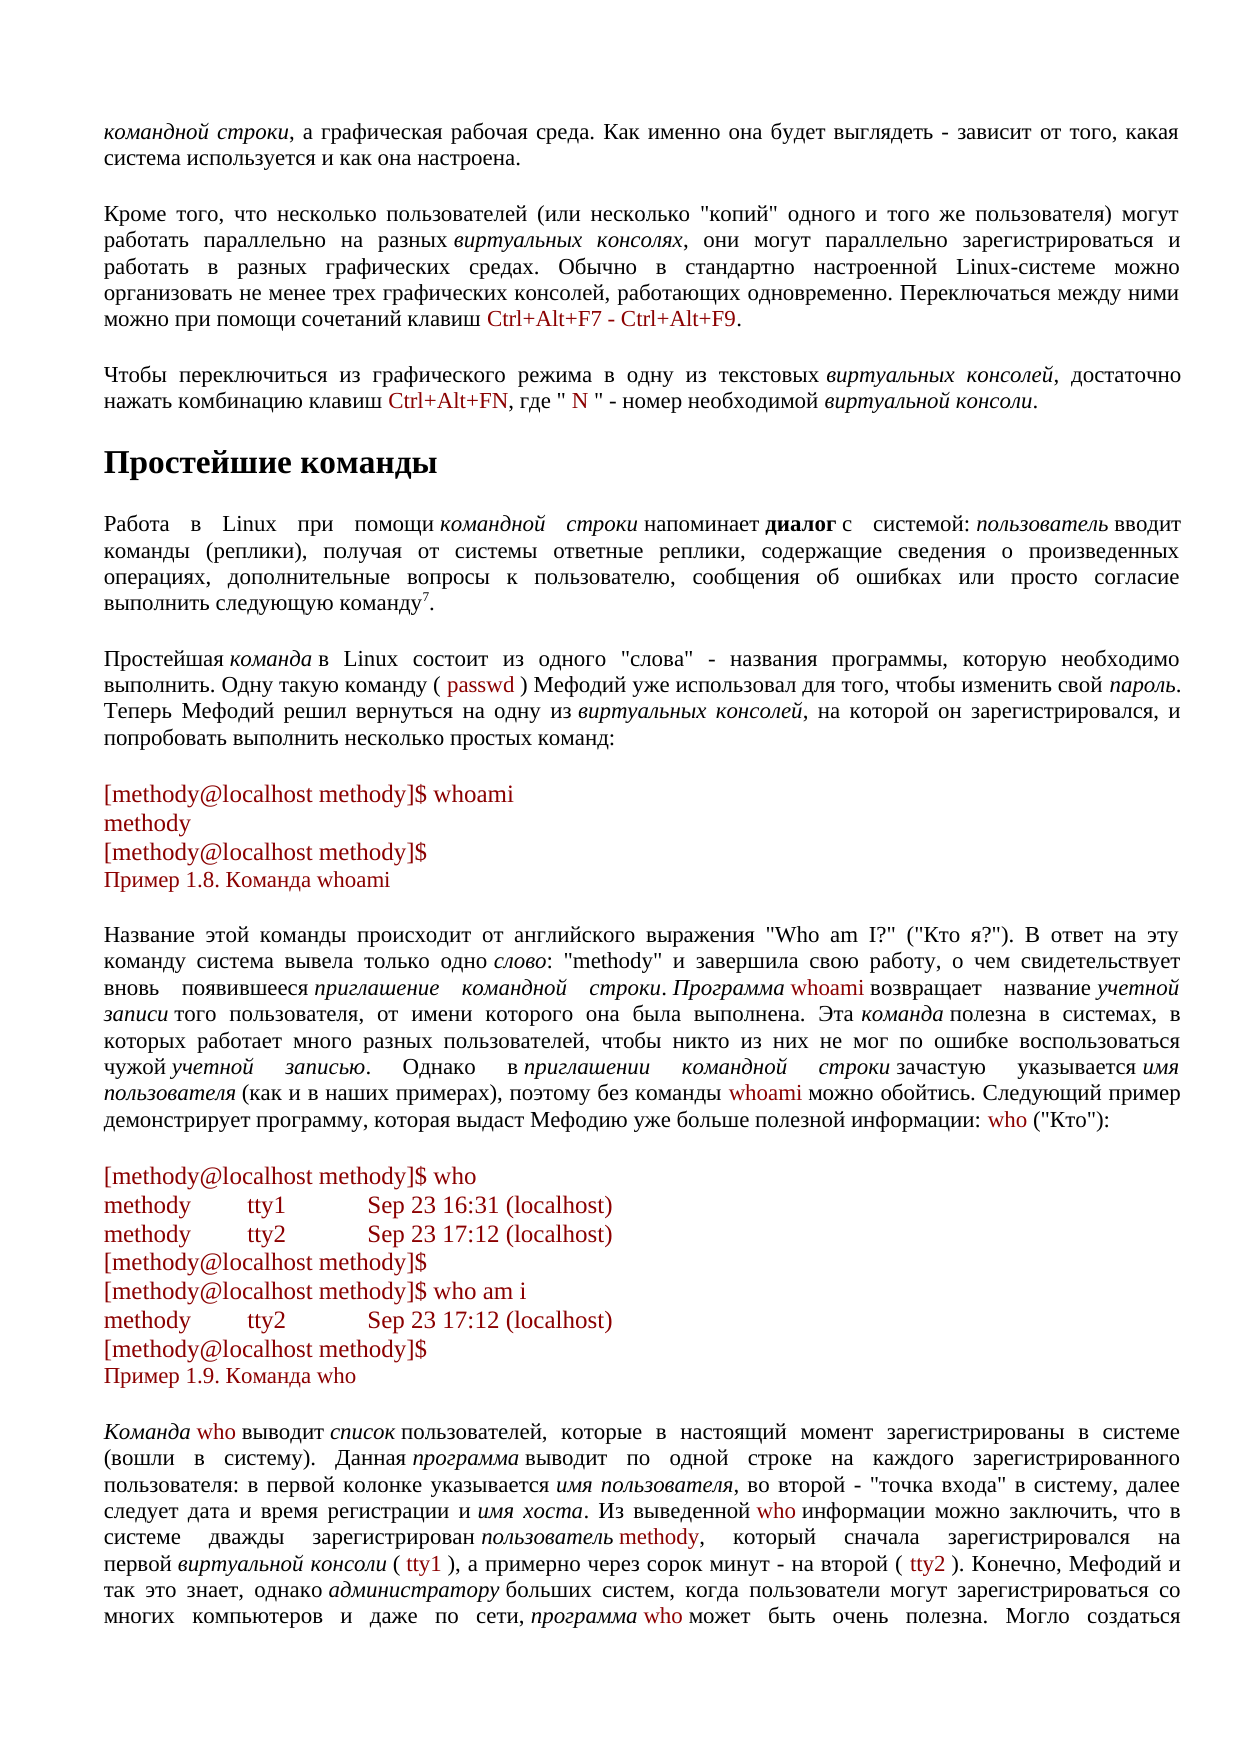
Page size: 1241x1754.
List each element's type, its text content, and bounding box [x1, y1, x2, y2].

text Пример 1.8. Команда whoami [103, 866, 1181, 892]
text methody tty2 Sep 23 17:12 (localhost) [103, 1305, 1181, 1334]
text methody [103, 808, 1181, 837]
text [103, 118, 1181, 171]
text Пример 1.9. Команда who [103, 1362, 1181, 1389]
text methody tty1 Sep 23 16:31 (localhost) [103, 1190, 1181, 1219]
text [103, 1418, 1181, 1629]
text [methody@localhost methody]$ [103, 837, 1181, 866]
text Простейшие команды [103, 443, 1181, 481]
text Кроме того, что несколько пользователей (или несколько "копий" одного и того же пользователя) могут работать параллельно на разных виртуальных консолях, они могут параллельно зарегистрироваться и работать в разных графических средах. Обычно в стандартно настроенной Linux-системе можно организовать не менее трех графических консолей, работающих одновременно. Переключаться между ними можно при помощи сочетаний клавиш Ctrl+Alt+F7 - Ctrl+Alt+F9. [103, 200, 1181, 332]
text [methody@localhost methody]$ whoami [103, 779, 1181, 808]
text methody tty2 Sep 23 17:12 (localhost) [103, 1219, 1181, 1247]
text [methody@localhost methody]$ [103, 1334, 1181, 1362]
text Название этой команды происходит от английского выражения "Who am I?" ("Кто я?"). В ответ на эту команду система вывела только одно слово: "methody" и завершила свою работу, о чем свидетельствует вновь появившееся приглашение командной строки. Программа whoami возвращает название учетной записи того пользователя, от имени которого она была выполнена. Эта команда полезна в системах, в которых работает много разных пользователей, чтобы никто из них не мог по ошибке воспользоваться чужой учетной записью. Однако в приглашении командной строки зачастую указывается имя пользователя (как и в наших примерах), поэтому без команды whoami можно обойтись. Следующий пример демонстрирует программу, которая выдаст Мефодию уже больше полезной информации: who ("Кто"): [103, 921, 1181, 1132]
text Работа в Linux при помощи командной строки напоминает диалог с системой: пользователь вводит команды (реплики), получая от системы ответные реплики, содержащие сведения о произведенных операциях, дополнительные вопросы к пользователю, сообщения об ошибках или просто согласие выполнить следующую команду7. [103, 510, 1181, 616]
text [methody@localhost methody]$ [103, 1247, 1181, 1276]
text [methody@localhost methody]$ who [103, 1161, 1181, 1190]
text [methody@localhost methody]$ who am i [103, 1276, 1181, 1305]
text Простейшая команда в Linux состоит из одного "слова" - названия программы, которую необходимо выполнить. Одну такую команду ( passwd ) Мефодий уже использовал для того, чтобы изменить свой пароль. Теперь Мефодий решил вернуться на одну из виртуальных консолей, на которой он зарегистрировался, и попробовать выполнить несколько простых команд: [103, 645, 1181, 750]
text Чтобы переключиться из графического режима в одну из текстовых виртуальных консолей, достаточно нажать комбинацию клавиш Ctrl+Alt+FN, где " N " - номер необходимой виртуальной консоли. [103, 361, 1181, 414]
